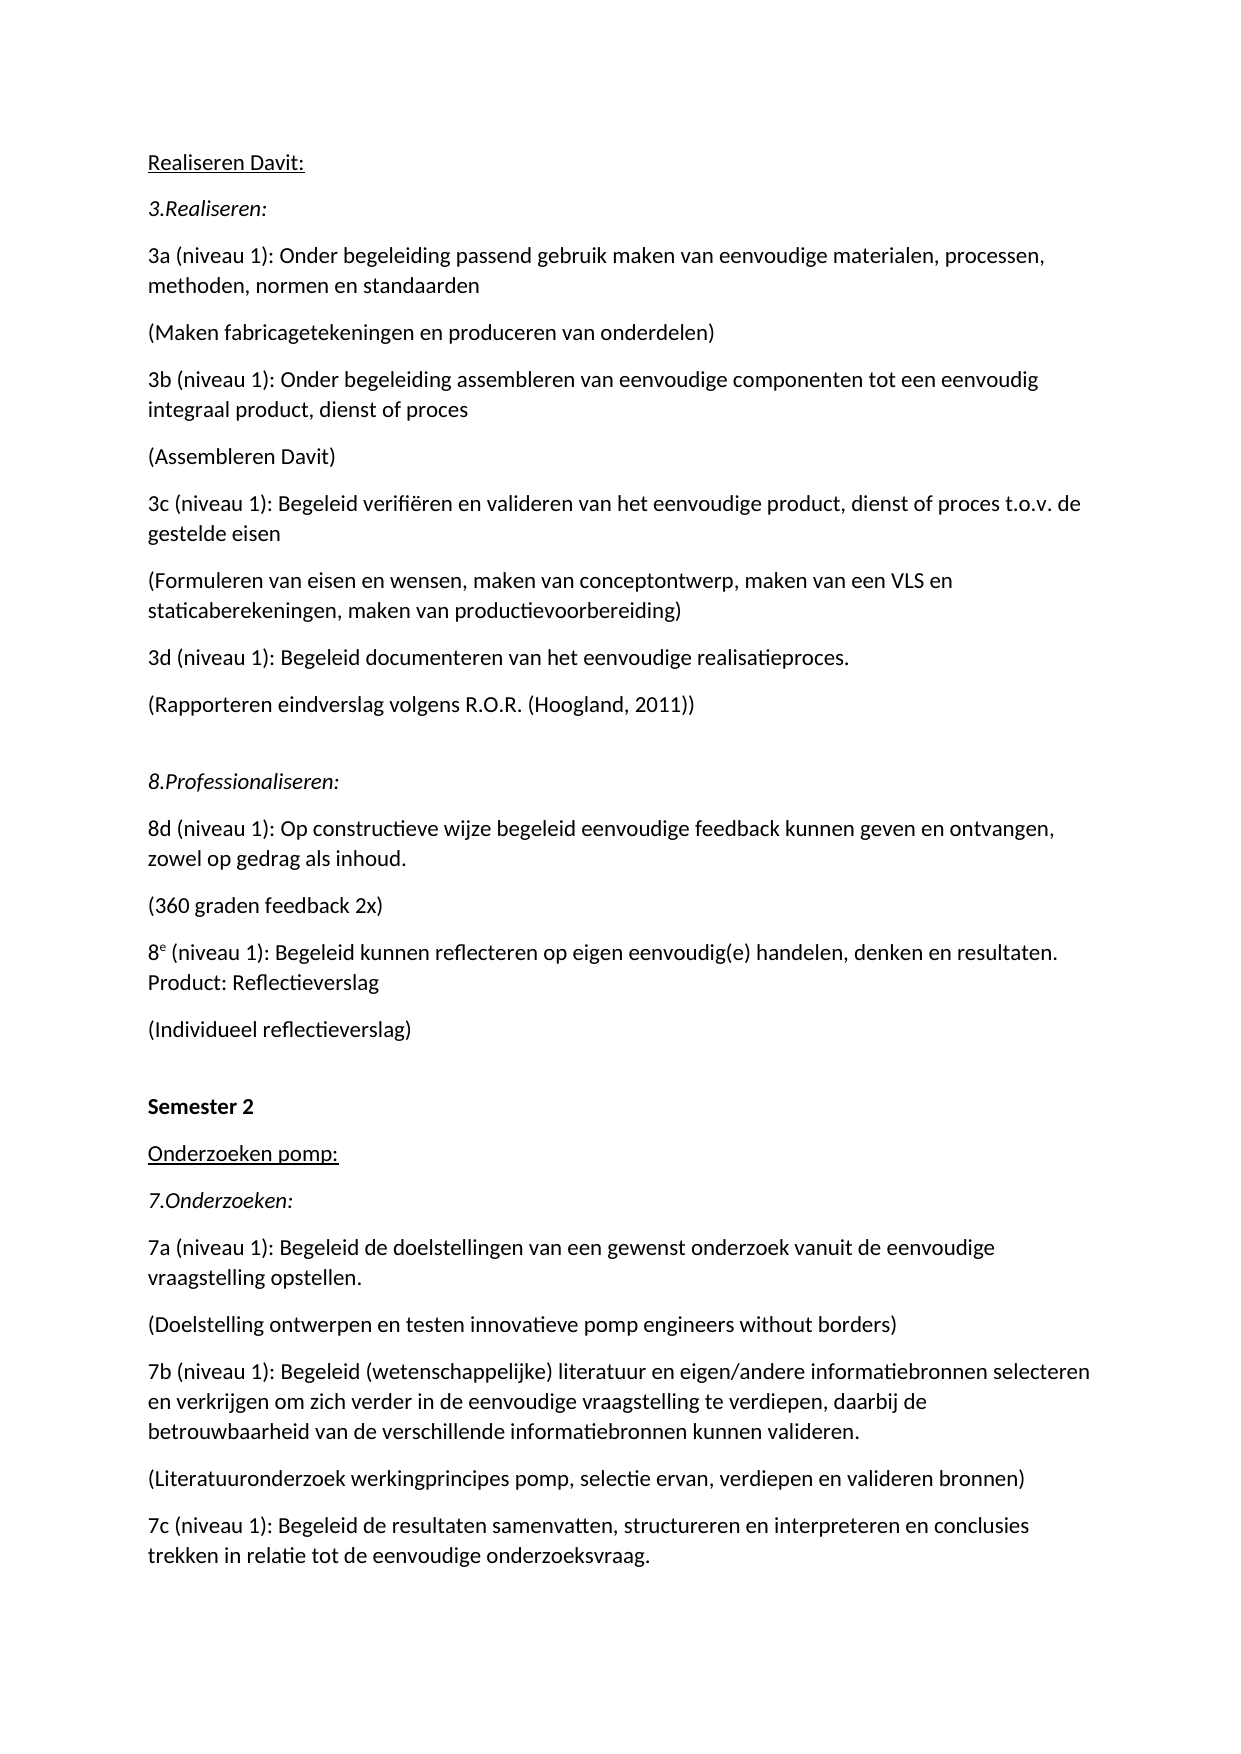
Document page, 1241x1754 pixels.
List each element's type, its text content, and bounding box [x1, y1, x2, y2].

text 3a (niveau 1): Onder begeleiding passend gebruik maken van eenvoudige materialen, processen, methoden, normen en standaarden [148, 241, 1093, 299]
text (Maken fabricagetekeningen en produceren van onderdelen) [148, 318, 1093, 346]
text 8e (niveau 1): Begeleid kunnen reflecteren op eigen eenvoudig(e) handelen, denken en resultaten. Product: Reflectieverslag [148, 938, 1093, 996]
text (Literatuuronderzoek werkingprincipes pomp, selectie ervan, verdiepen en valideren bronnen) [148, 1464, 1093, 1492]
text 3b (niveau 1): Onder begeleiding assembleren van eenvoudige componenten tot een eenvoudig integraal product, dienst of proces [148, 365, 1093, 423]
text 7b (niveau 1): Begeleid (wetenschappelijke) literatuur en eigen/andere informatiebronnen selecteren en verkrijgen om zich verder in de eenvoudige vraagstelling te verdiepen, daarbij de betrouwbaarheid van de verschillende informatiebronnen kunnen valideren. [148, 1357, 1093, 1445]
text 7.Onderzoeken: [148, 1186, 1093, 1214]
text 7a (niveau 1): Begeleid de doelstellingen van een gewenst onderzoek vanuit de eenvoudige vraagstelling opstellen. [148, 1233, 1093, 1291]
text (Rapporteren eindverslag volgens R.O.R. (Hoogland, 2011)) [148, 690, 1093, 748]
text Realiseren Davit: [148, 148, 1093, 176]
text (Doelstelling ontwerpen en testen innovatieve pomp engineers without borders) [148, 1310, 1093, 1338]
text (360 graden feedback 2x) [148, 891, 1093, 919]
text 3d (niveau 1): Begeleid documenteren van het eenvoudige realisatieproces. [148, 643, 1093, 671]
text (Individueel reflectieverslag) [148, 1015, 1093, 1043]
text Onderzoeken pomp: [148, 1139, 1093, 1167]
text 8d (niveau 1): Op constructieve wijze begeleid eenvoudige feedback kunnen geven en ontvangen, zowel op gedrag als inhoud. [148, 814, 1093, 872]
text (Assembleren Davit) [148, 442, 1093, 470]
text 3c (niveau 1): Begeleid verifiëren en valideren van het eenvoudige product, dienst of proces t.o.v. de gestelde eisen [148, 489, 1093, 547]
text 7c (niveau 1): Begeleid de resultaten samenvatten, structureren en interpreteren en conclusies trekken in relatie tot de eenvoudige onderzoeksvraag. [148, 1511, 1093, 1569]
text (Formuleren van eisen en wensen, maken van conceptontwerp, maken van een VLS en staticaberekeningen, maken van productievoorbereiding) [148, 566, 1093, 624]
text 8.Professionaliseren: [148, 767, 1093, 795]
text Semester 2 [148, 1062, 1093, 1120]
text 3.Realiseren: [148, 194, 1093, 222]
